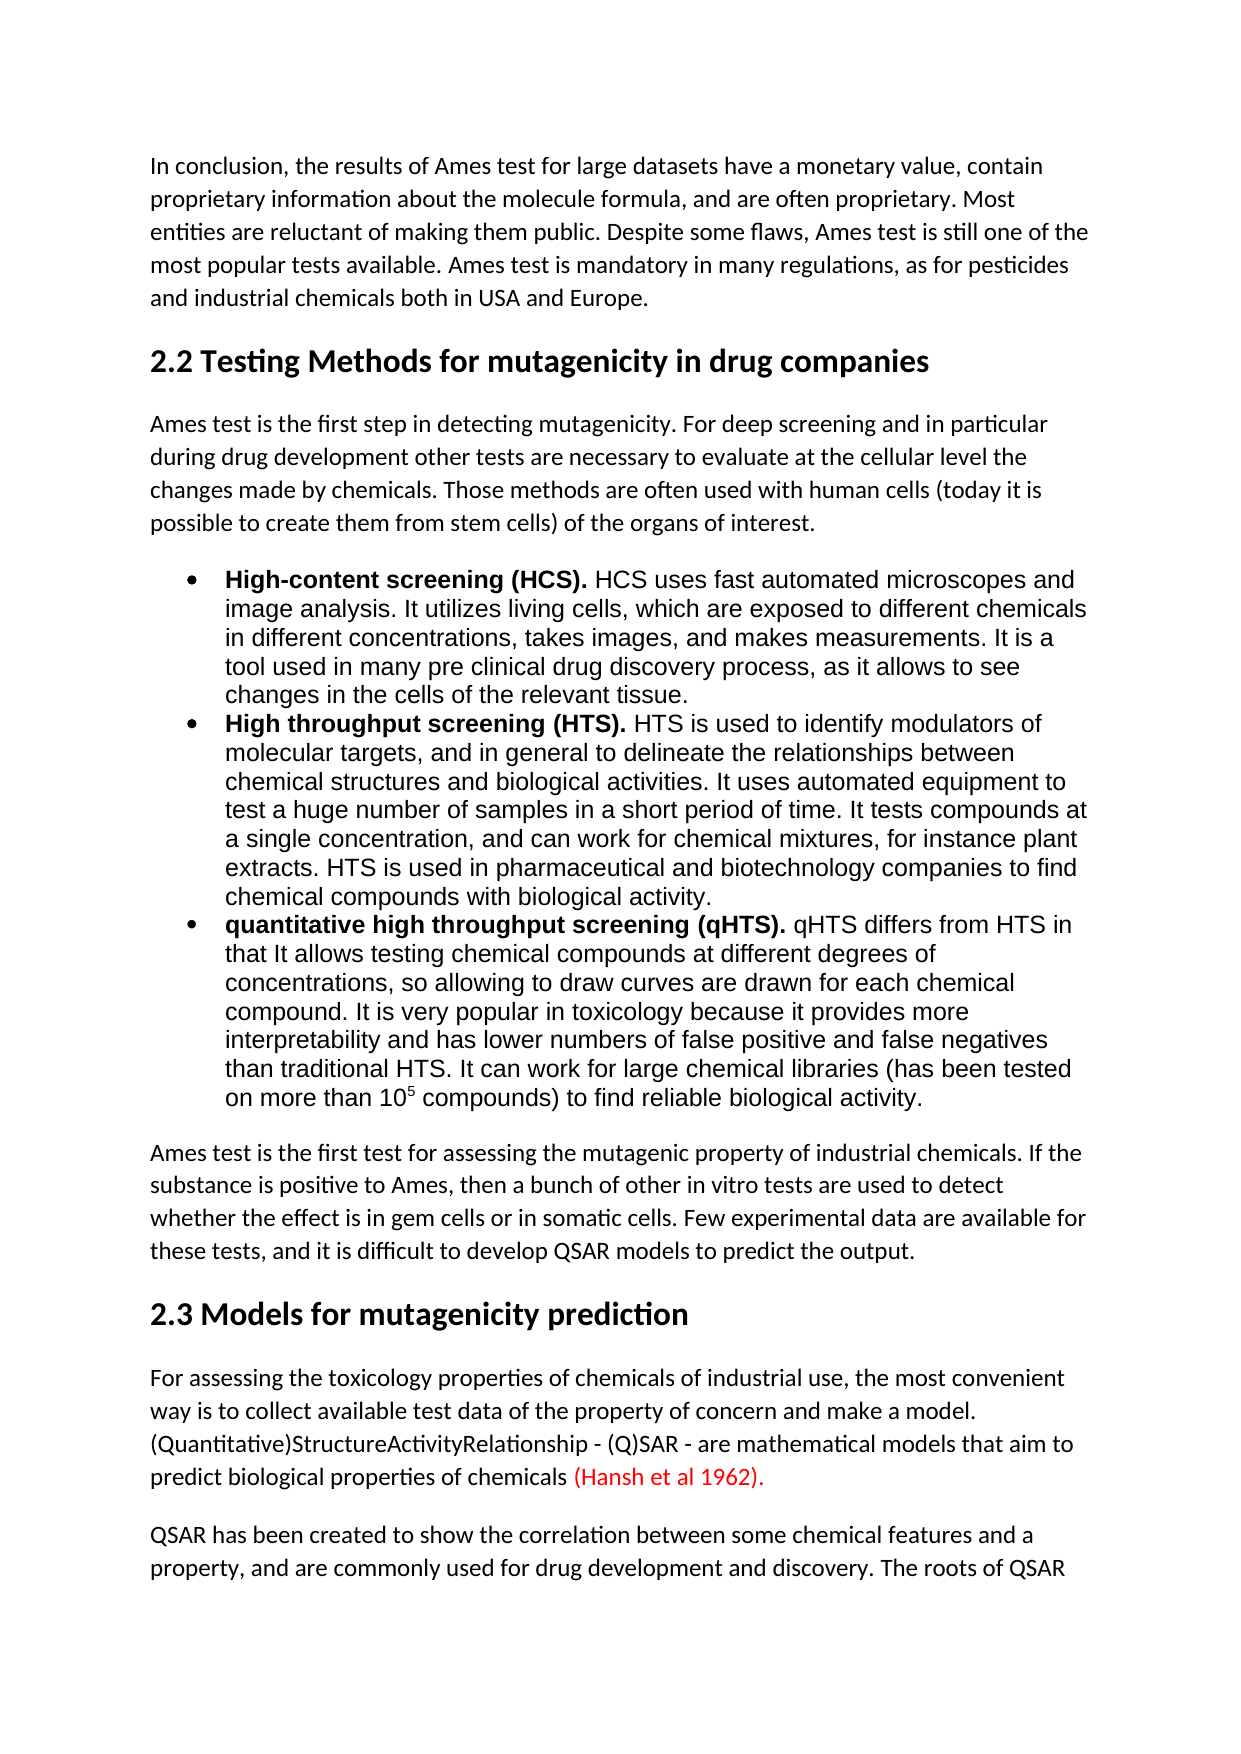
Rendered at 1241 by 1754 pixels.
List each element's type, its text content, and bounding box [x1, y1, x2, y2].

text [150, 1519, 1090, 1582]
list High-content screening (HCS). HCS uses fast automated microscopes and image analysis. It utilizes living cells, which are exposed to different chemicals in different concentrations, takes images, and makes measurements. It is a tool used in many pre clinical drug discovery process, as it allows to see changes in the cells of the relevant tissue. [187, 565, 1090, 709]
text 2.3 Models for mutagenicity prediction [150, 1293, 1090, 1334]
text 2.2 Testing Methods for mutagenicity in drug companies [150, 339, 1090, 380]
list quantitative high throughput screening (qHTS). qHTS differs from HTS in that It allows testing chemical compounds at different degrees of concentrations, so allowing to draw curves are drawn for each chemical compound. It is very popular in toxicology because it provides more interpretability and has lower numbers of false positive and false negatives than traditional HTS. It can work for large chemical libraries (has been tested on more than 105 compounds) to find reliable biological activity. [187, 910, 1090, 1112]
list High throughput screening (HTS). HTS is used to identify modulators of molecular targets, and in general to delineate the relationships between chemical structures and biological activities. It uses automated equipment to test a huge number of samples in a short period of time. It tests compounds at a single concentration, and can work for chemical mixtures, for instance plant extracts. HTS is used in pharmaceutical and biotechnology companies to find chemical compounds with biological activity. [187, 709, 1090, 910]
text Ames test is the first test for assessing the mutagenic property of industrial chemicals. If the substance is positive to Ames, then a bunch of other in vitro tests are used to detect whether the effect is in gem cells or in somatic cells. Few experimental data are available for these tests, and it is difficult to develop QSAR models to predict the output. [150, 1137, 1090, 1266]
text Ames test is the first step in detecting mutagenicity. For deep screening and in particular during drug development other tests are necessary to evaluate at the cellular level the changes made by chemicals. Those methods are often used with human cells (today it is possible to create them from stem cells) of the organs of interest. [150, 408, 1090, 538]
text In conclusion, the results of Ames test for large datasets have a monetary value, contain proprietary information about the molecule formula, and are often proprietary. Most entities are reluctant of making them public. Despite some flaws, Ames test is still one of the most popular tests available. Ames test is mandatory in many regulations, as for pesticides and industrial chemicals both in USA and Europe. [150, 150, 1090, 312]
text For assessing the toxicology properties of chemicals of industrial use, the most convenient way is to collect available test data of the property of concern and make a model. (Quantitative)StructureActivityRelationship - (Q)SAR - are mathematical models that aim to predict biological properties of chemicals (Hansh et al 1962). [150, 1362, 1090, 1492]
